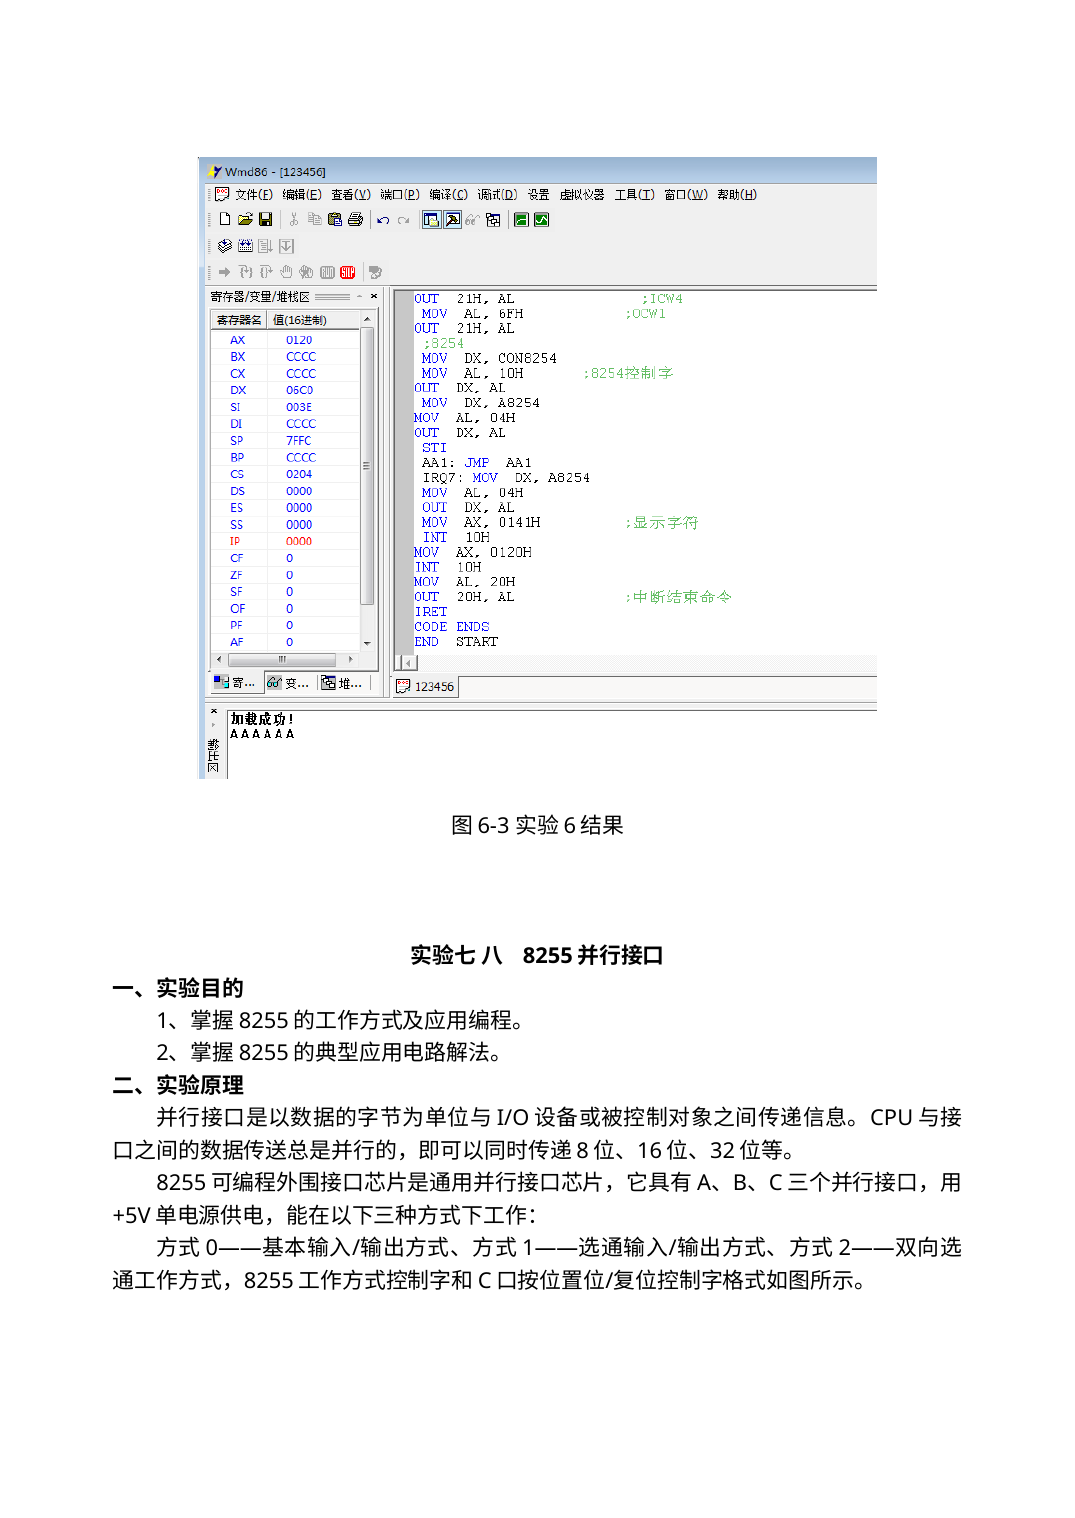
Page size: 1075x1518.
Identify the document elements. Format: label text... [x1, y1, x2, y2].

text 二、实验原理 [112, 1068, 962, 1100]
text 方式0——基本输入/输出方式、方式1——选通输入/输出方式、方式2——双向选通工作方式，8255工作方式控制字和C口按位置位/复位控制字格式如图所示。 [112, 1230, 962, 1295]
text 2、掌握8255的典型应用电路解法。 [112, 1035, 962, 1068]
text 图6-3 实验6结果 [112, 808, 962, 840]
text 1、掌握8255的工作方式及应用编程。 [112, 1003, 962, 1035]
text 实验七 八 8255并行接口 [112, 938, 962, 970]
text 并行接口是以数据的字节为单位与I/O设备或被控制对象之间传递信息。CPU与接口之间的数据传送总是并行的，即可以同时传递8位、16位、32位等。 [112, 1100, 962, 1165]
picture [197, 157, 877, 779]
text 8255可编程外围接口芯片是通用并行接口芯片，它具有A、B、C三个并行接口，用+5V单电源供电，能在以下三种方式下工作： [112, 1165, 962, 1230]
text 一、实验目的 [112, 970, 962, 1003]
